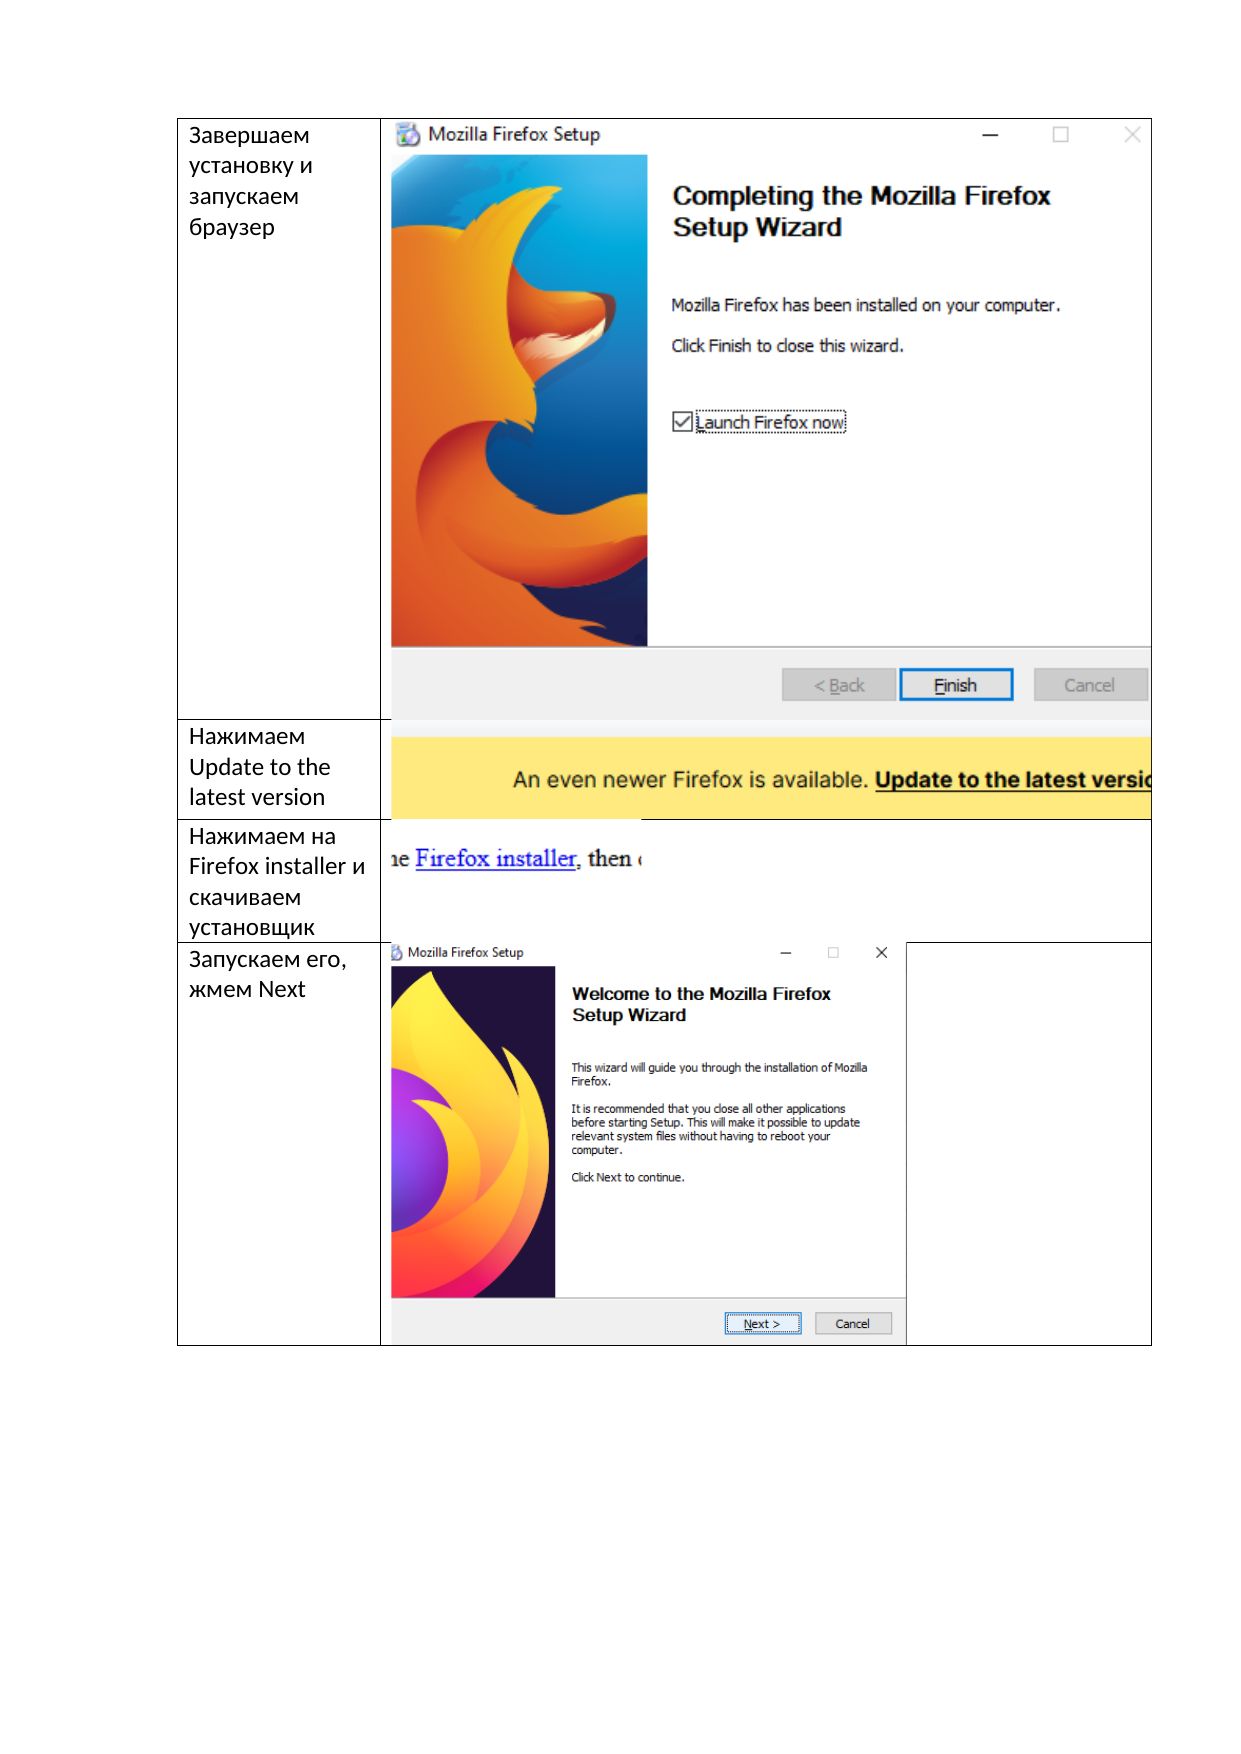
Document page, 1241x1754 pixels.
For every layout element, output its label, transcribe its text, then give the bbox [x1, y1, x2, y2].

table_cell [907, 943, 1151, 1345]
table_cell Нажимаем на Firefox installer и скачиваем установщик [178, 820, 380, 942]
table_cell [381, 119, 391, 719]
table_cell Нажимаем Update to the latest version [178, 720, 380, 819]
table_cell [381, 720, 391, 819]
table_cell [381, 820, 1151, 942]
picture [391, 119, 1152, 909]
table_cell [381, 943, 391, 1345]
picture [391, 942, 907, 1345]
table_cell Запускаем его, жмем Next [178, 943, 380, 1345]
table_cell Завершаем установку и запускаем браузер [178, 119, 380, 719]
